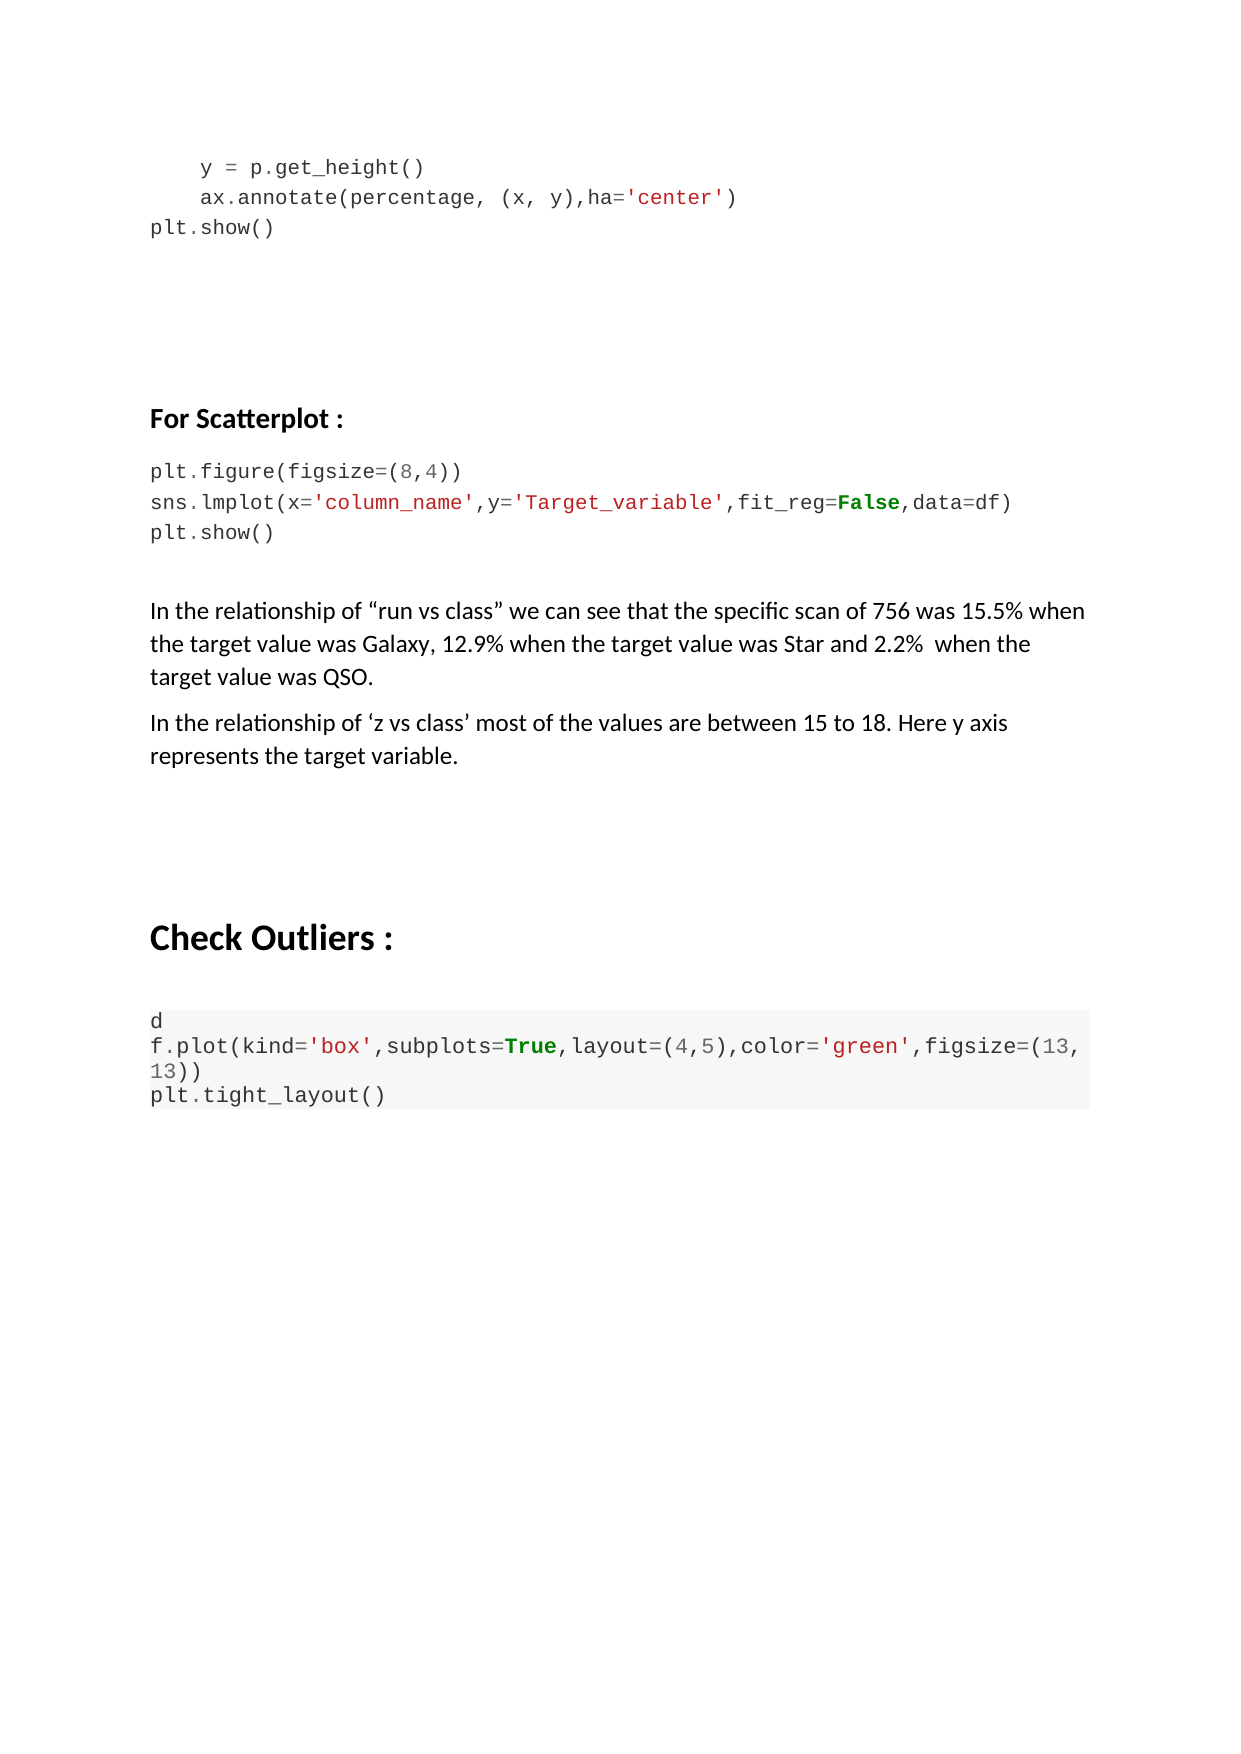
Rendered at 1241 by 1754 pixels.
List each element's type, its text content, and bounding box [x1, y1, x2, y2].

subtitle In the relationship of ‘z vs class’ most of the values are between 15 to 18. Here y axis represents the target variable. [150, 707, 1090, 771]
text ax.annotate(percentage, (x, y),ha='center') [150, 180, 1090, 211]
text sns.lmplot(x='column_name',y='Target_variable',fit_reg=False,data=df) [150, 485, 1090, 515]
text plt.tight_layout() [150, 1085, 1090, 1109]
text plt.show() [150, 211, 1090, 241]
text plt.show() [150, 515, 1090, 546]
subtitle In the relationship of “run vs class” we can see that the specific scan of 756 was 15.5% when the target value was Galaxy, 12.9% when the target value was Star and 2.2% when the target value was QSO. [150, 595, 1090, 692]
text For Scatterplot : [150, 400, 1090, 435]
subtitle Check Outliers : [150, 914, 1090, 960]
text df.plot(kind='box',subplots=True,layout=(4,5),color='green',figsize=(13,13)) [150, 1010, 1090, 1085]
text plt.figure(figsize=(8,4)) [150, 455, 1090, 485]
text y = p.get_height() [150, 150, 1090, 180]
